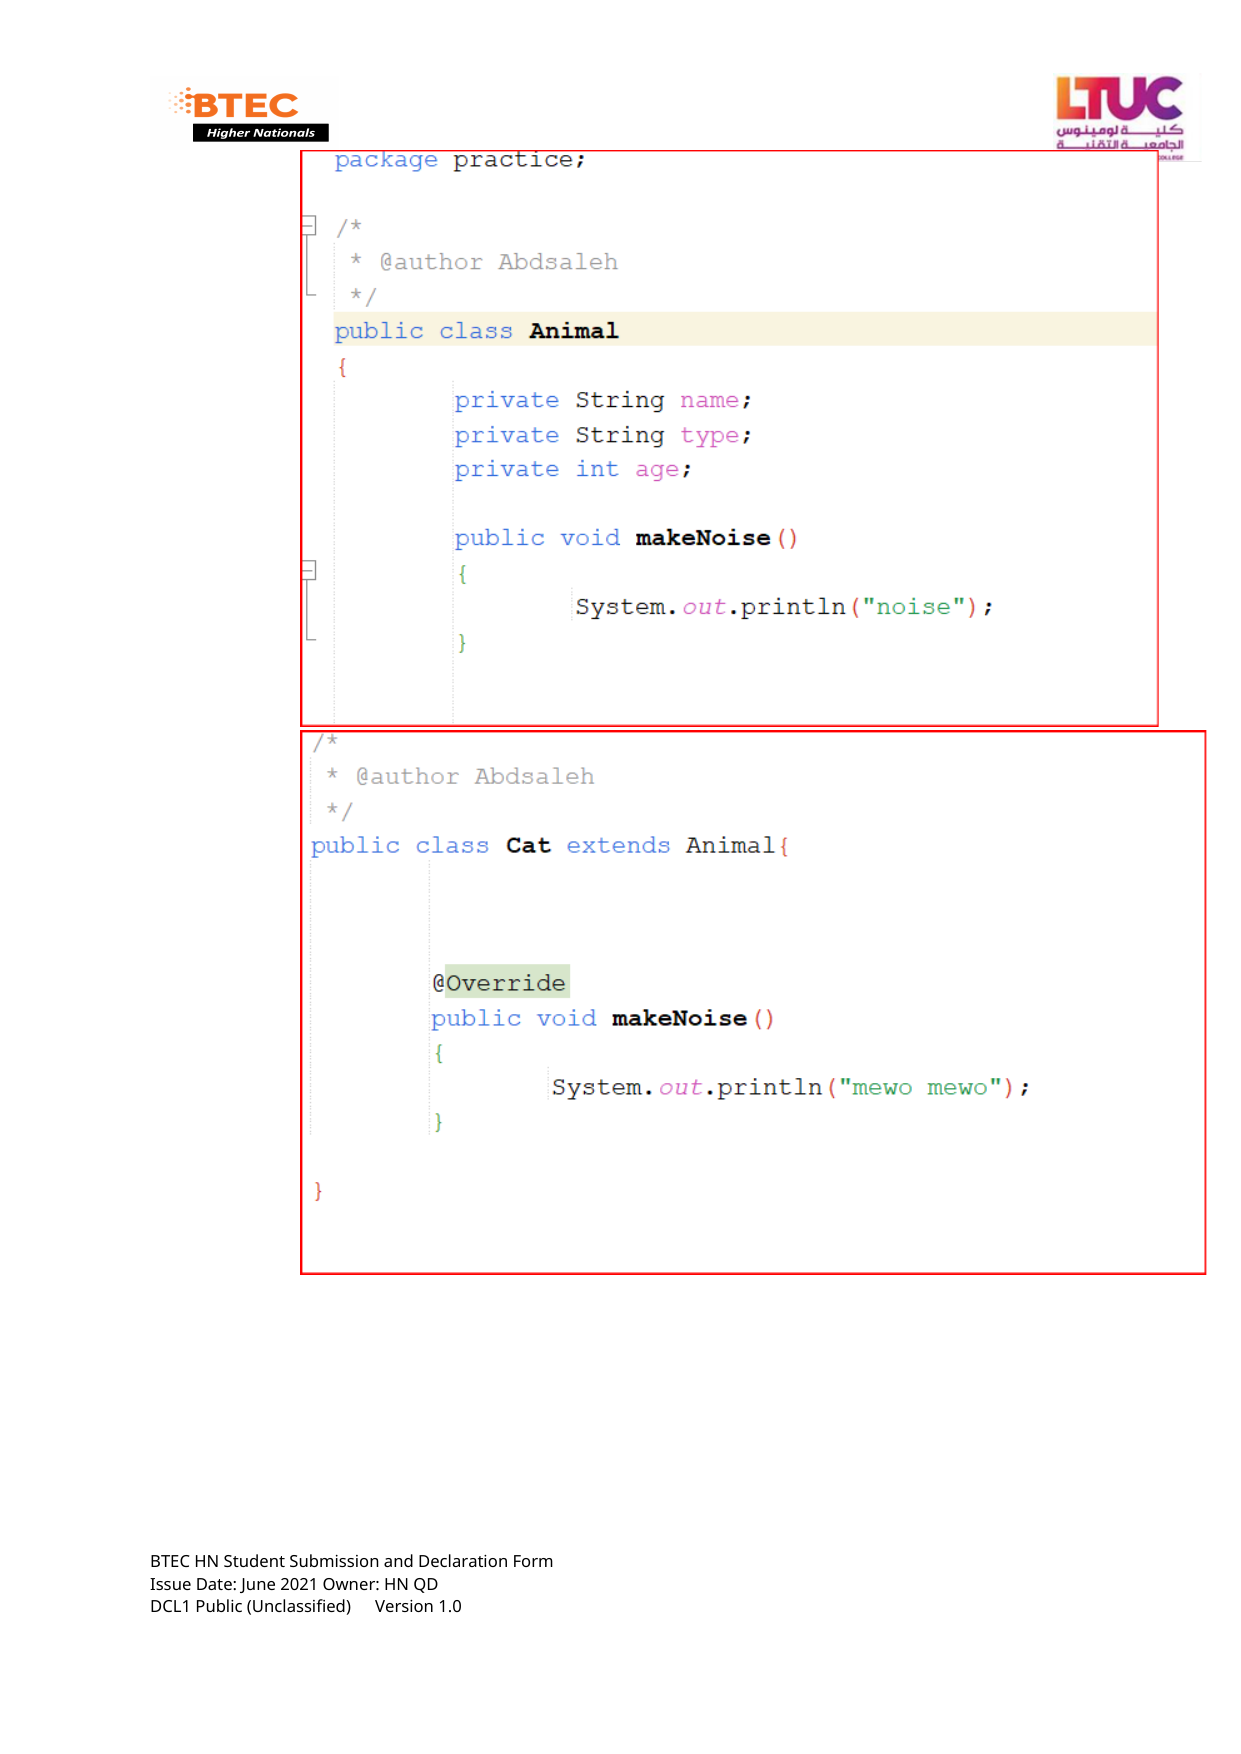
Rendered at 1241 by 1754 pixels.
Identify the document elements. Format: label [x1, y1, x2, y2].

picture [150, 73, 1202, 727]
picture [300, 730, 1207, 1275]
